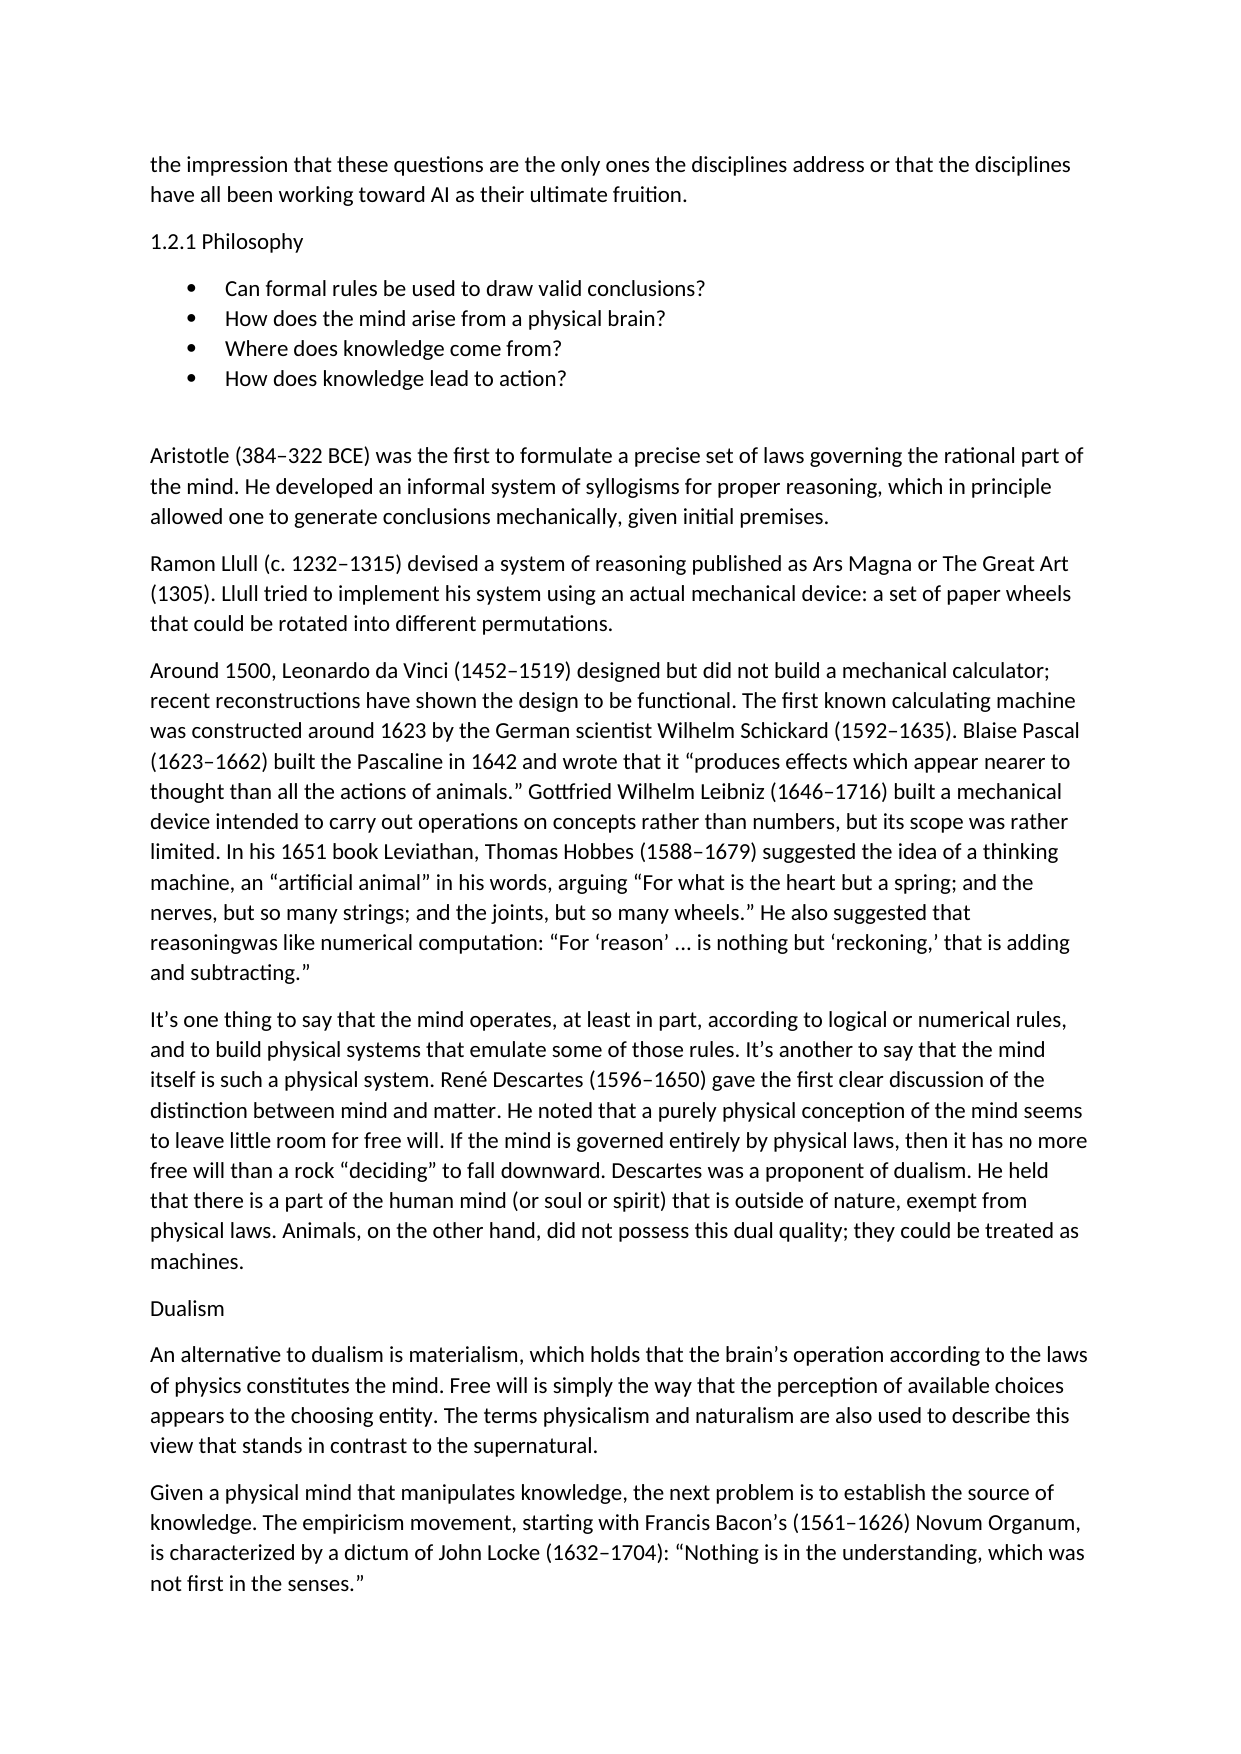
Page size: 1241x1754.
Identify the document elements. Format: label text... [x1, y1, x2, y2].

text It’s one thing to say that the mind operates, at least in part, according to logical or numerical rules, and to build physical systems that emulate some of those rules. It’s another to say that the mind itself is such a physical system. René Descartes (1596–1650) gave the first clear discussion of the distinction between mind and matter. He noted that a purely physical conception of the mind seems to leave little room for free will. If the mind is governed entirely by physical laws, then it has no more free will than a rock “deciding” to fall downward. Descartes was a proponent of dualism. He held that there is a part of the human mind (or soul or spirit) that is outside of nature, exempt from physical laws. Animals, on the other hand, did not possess this dual quality; they could be treated as machines. [150, 1005, 1090, 1275]
text 1.2.1 Philosophy [150, 227, 1090, 255]
text Aristotle (384–322 BCE) was the first to formulate a precise set of laws governing the rational part of the mind. He developed an informal system of syllogisms for proper reasoning, which in principle allowed one to generate conclusions mechanically, given initial premises. [150, 442, 1090, 530]
text An alternative to dualism is materialism, which holds that the brain’s operation according to the laws of physics constitutes the mind. Free will is simply the way that the perception of available choices appears to the choosing entity. The terms physicalism and naturalism are also used to describe this view that stands in contrast to the supernatural. [150, 1341, 1090, 1459]
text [150, 150, 1090, 208]
text Given a physical mind that manipulates knowledge, the next problem is to establish the source of knowledge. The empiricism movement, starting with Francis Bacon’s (1561–1626) Novum Organum, is characterized by a dictum of John Locke (1632–1704): “Nothing is in the understanding, which was not first in the senses.” [150, 1478, 1090, 1597]
text Around 1500, Leonardo da Vinci (1452–1519) designed but did not build a mechanical calculator; recent reconstructions have shown the design to be functional. The first known calculating machine was constructed around 1623 by the German scientist Wilhelm Schickard (1592–1635). Blaise Pascal (1623–1662) built the Pascaline in 1642 and wrote that it “produces effects which appear nearer to thought than all the actions of animals.” Gottfried Wilhelm Leibniz (1646–1716) built a mechanical device intended to carry out operations on concepts rather than numbers, but its scope was rather limited. In his 1651 book Leviathan, Thomas Hobbes (1588–1679) suggested the idea of a thinking machine, an “artificial animal” in his words, arguing “For what is the heart but a spring; and the nerves, but so many strings; and the joints, but so many wheels.” He also suggested that reasoningwas like numerical computation: “For ‘reason’ ... is nothing but ‘reckoning,’ that is adding and subtracting.” [150, 656, 1090, 986]
list Can formal rules be used to draw valid conclusions? [187, 274, 1090, 302]
list How does the mind arise from a physical brain? [187, 304, 1090, 332]
list How does knowledge lead to action? [187, 364, 1090, 393]
text Dualism [150, 1294, 1090, 1322]
list Where does knowledge come from? [187, 334, 1090, 362]
text Ramon Llull (c. 1232–1315) devised a system of reasoning published as Ars Magna or The Great Art (1305). Llull tried to implement his system using an actual mechanical device: a set of paper wheels that could be rotated into different permutations. [150, 549, 1090, 637]
